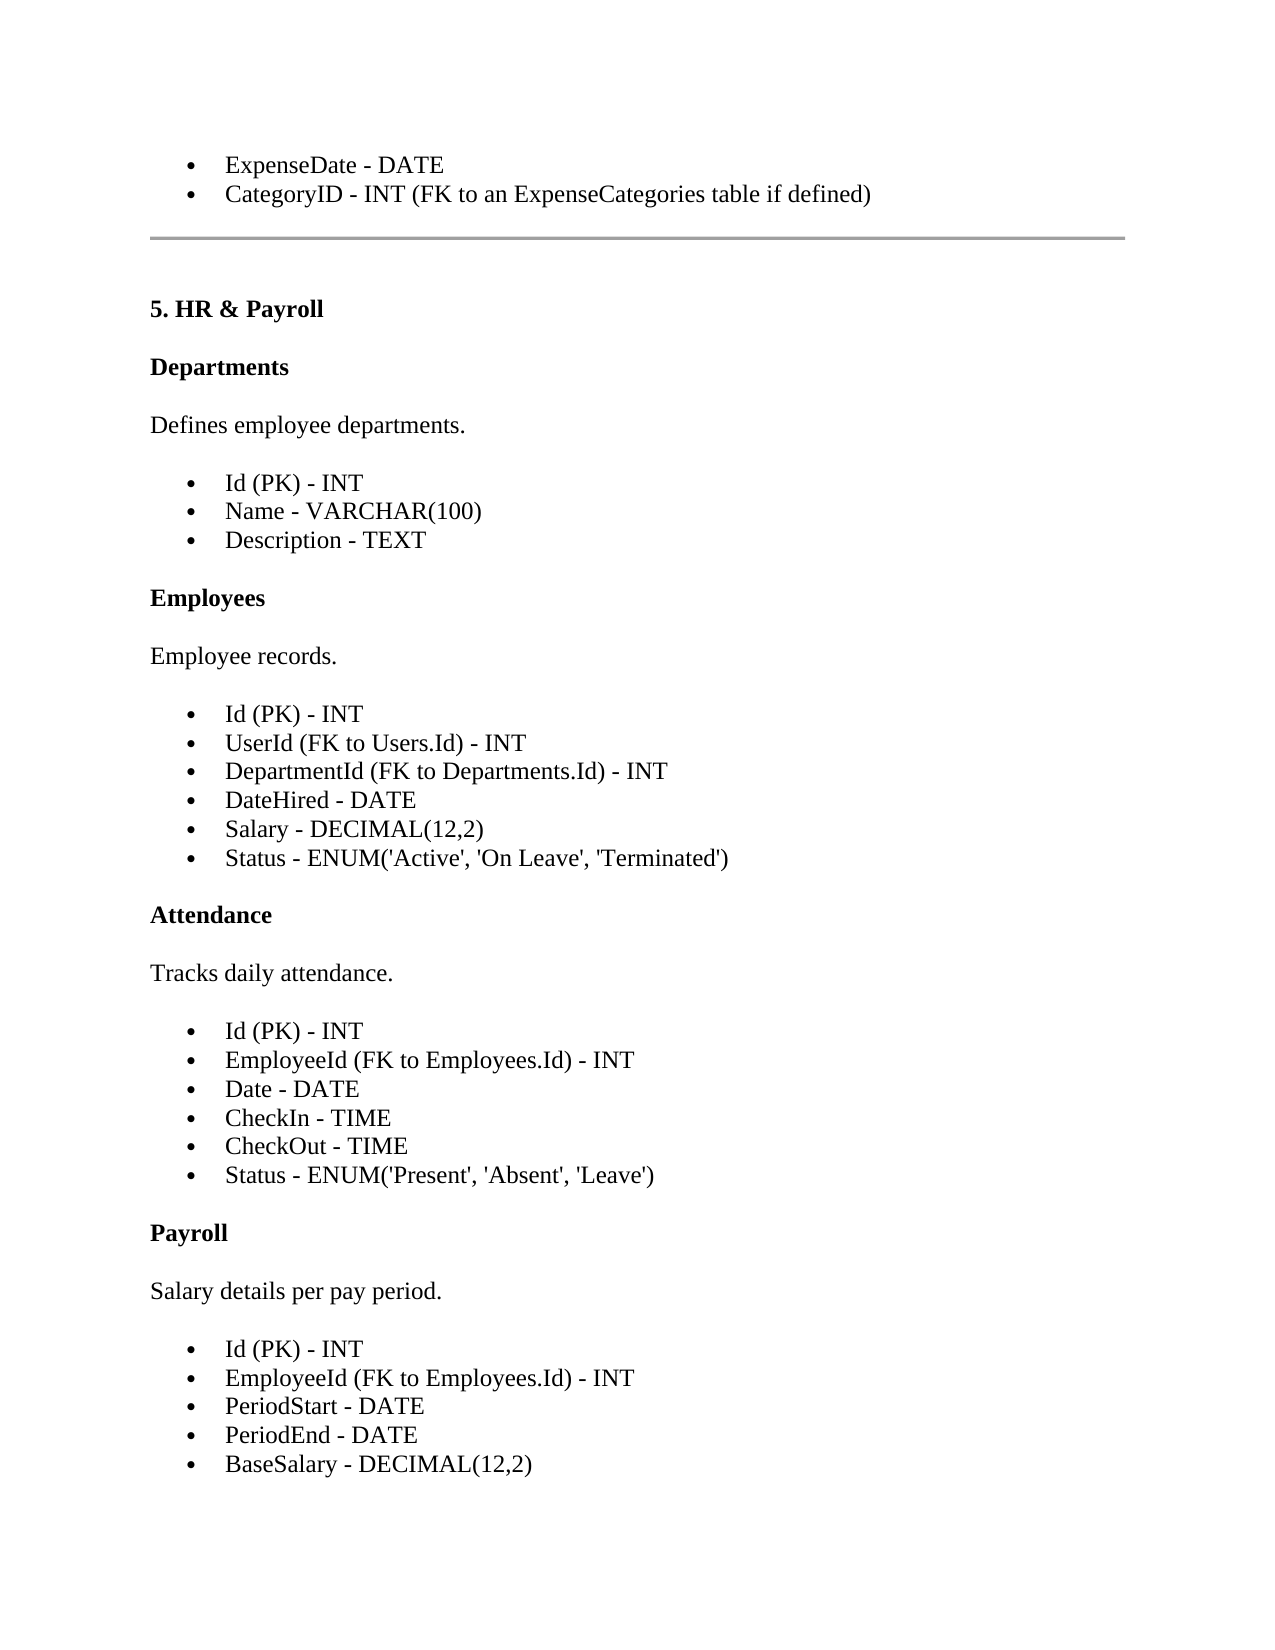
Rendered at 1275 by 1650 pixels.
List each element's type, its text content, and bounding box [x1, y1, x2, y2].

text Defines employee departments. [150, 410, 1125, 438]
list Id (PK) - INT [187, 1016, 1125, 1045]
text 5. HR & Payroll [150, 294, 1125, 323]
list BaseSalary - DECIMAL(12,2) [187, 1449, 1125, 1478]
list DepartmentId (FK to Departments.Id) - INT [187, 756, 1125, 785]
text Tracks daily attendance. [150, 958, 1125, 987]
list PeriodStart - DATE [187, 1391, 1125, 1420]
list Salary - DECIMAL(12,2) [187, 814, 1125, 843]
text Employee records. [150, 641, 1125, 670]
list CheckOut - TIME [187, 1131, 1125, 1160]
list Id (PK) - INT [187, 699, 1125, 728]
list Date - DATE [187, 1074, 1125, 1103]
list UserId (FK to Users.Id) - INT [187, 728, 1125, 756]
text Salary details per pay period. [150, 1276, 1125, 1305]
text Attendance [150, 901, 1125, 929]
text Payroll [150, 1218, 1125, 1247]
list DateHired - DATE [187, 785, 1125, 814]
text Departments [150, 352, 1125, 381]
text Employees [150, 583, 1125, 612]
list CategoryID - INT (FK to an ExpenseCategories table if defined) [187, 179, 1125, 207]
list Id (PK) - INT [187, 1334, 1125, 1363]
list ExpenseDate - DATE [187, 150, 1125, 179]
list CheckIn - TIME [187, 1103, 1125, 1131]
list EmployeeId (FK to Employees.Id) - INT [187, 1363, 1125, 1391]
list PeriodEnd - DATE [187, 1420, 1125, 1449]
list Description - TEXT [187, 525, 1125, 554]
list EmployeeId (FK to Employees.Id) - INT [187, 1045, 1125, 1074]
list Id (PK) - INT [187, 468, 1125, 496]
list Status - ENUM('Present', 'Absent', 'Leave') [187, 1160, 1125, 1189]
list Name - VARCHAR(100) [187, 496, 1125, 525]
list Status - ENUM('Active', 'On Leave', 'Terminated') [187, 843, 1125, 871]
